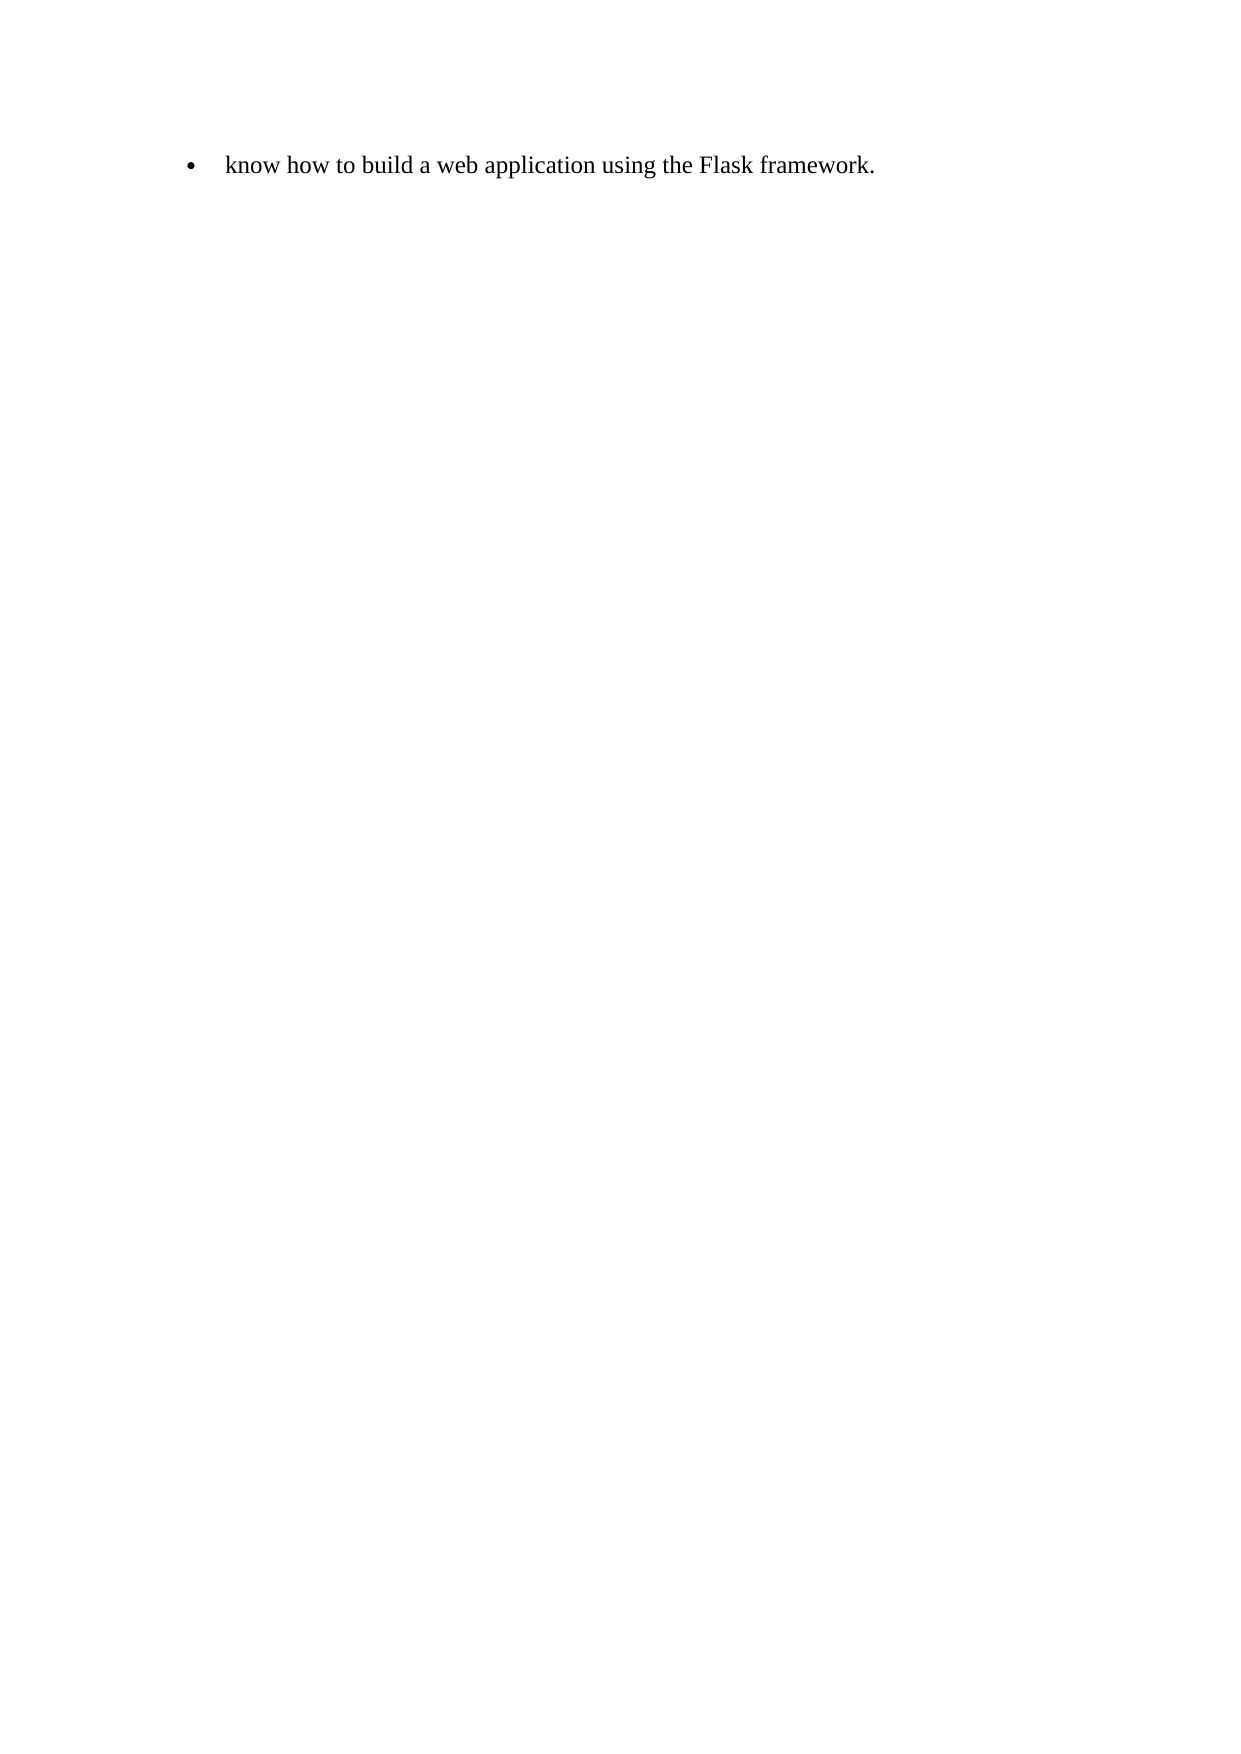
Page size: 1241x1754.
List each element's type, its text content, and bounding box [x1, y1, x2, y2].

list know how to build a web application using the Flask framework. [187, 150, 1090, 179]
